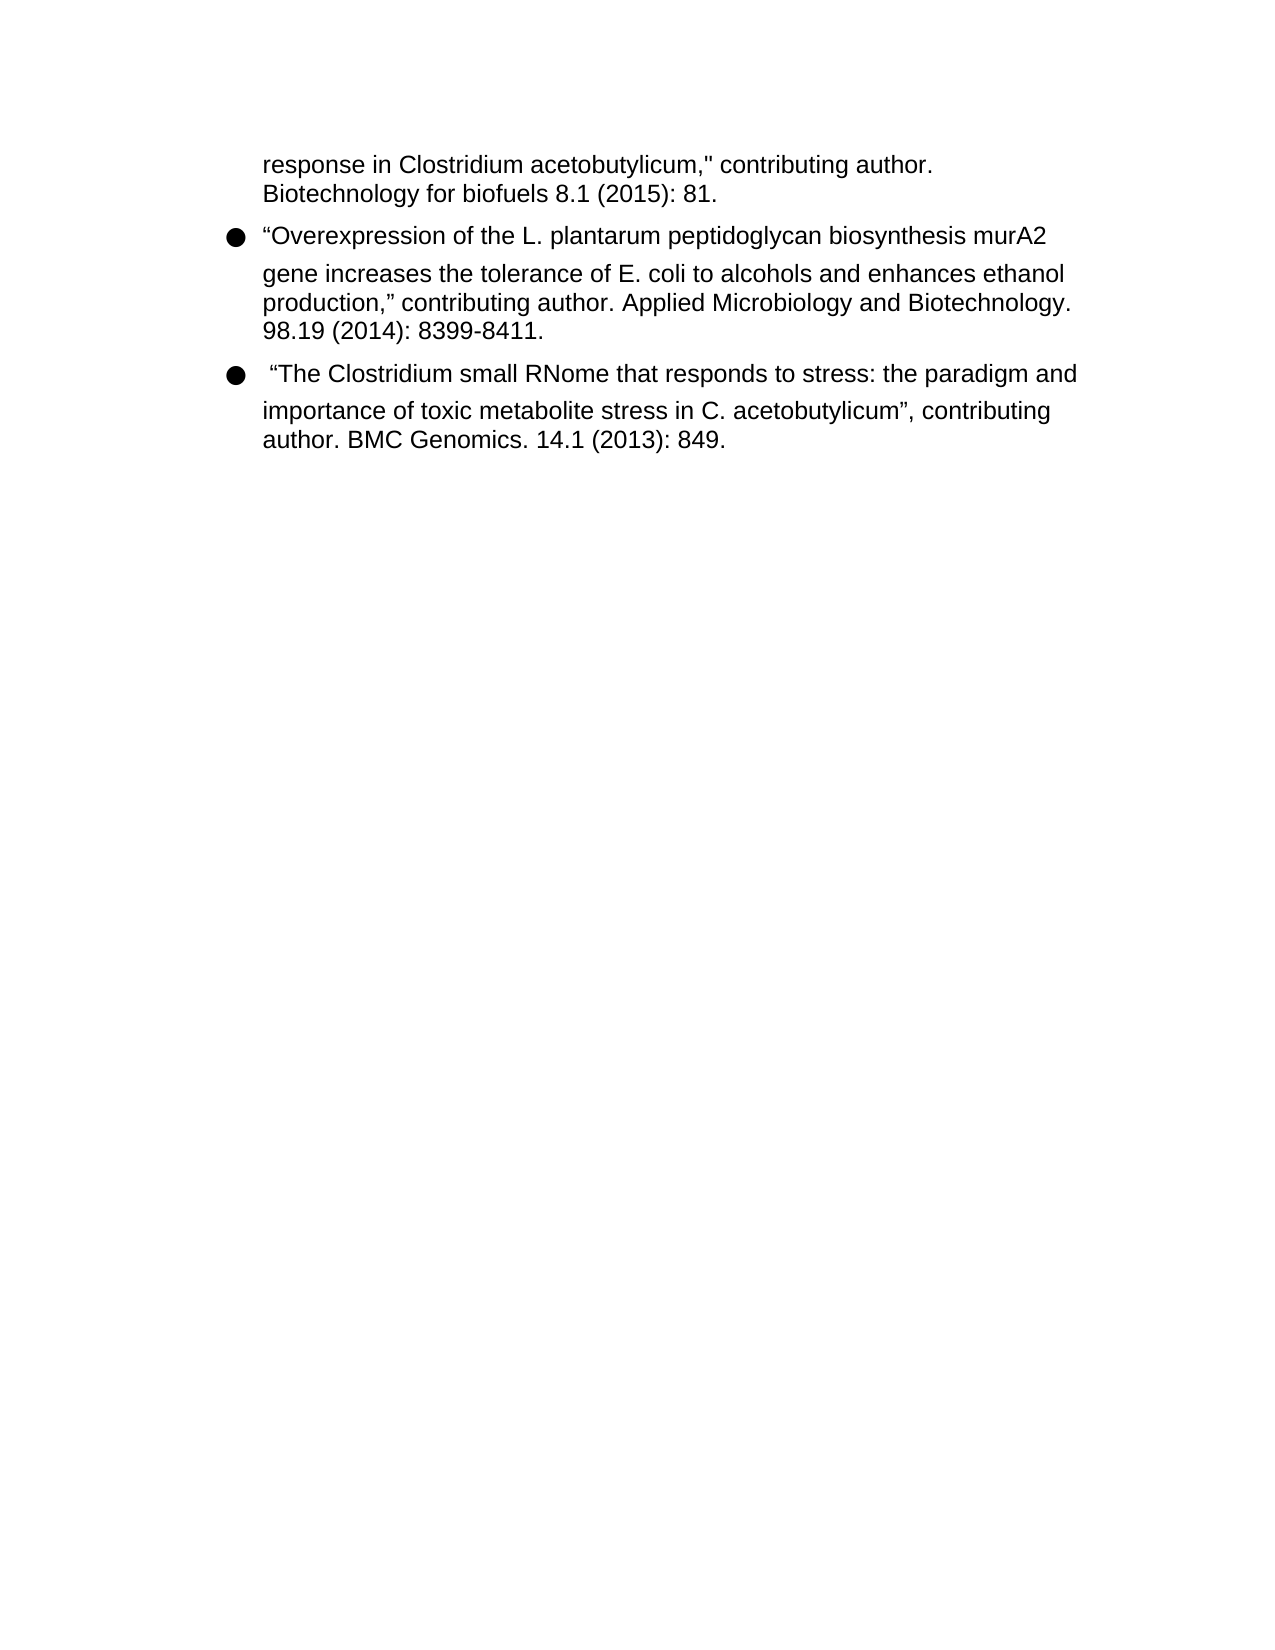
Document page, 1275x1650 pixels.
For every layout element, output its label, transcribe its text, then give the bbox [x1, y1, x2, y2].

list “The Clostridium small RNome that responds to stress: the paradigm and importance of toxic metabolite stress in C. acetobutylicum”, contributing author. BMC Genomics. 14.1 (2013): 849. [225, 345, 1087, 454]
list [225, 150, 1087, 207]
list “Overexpression of the L. plantarum peptidoglycan biosynthesis murA2 gene increases the tolerance of E. coli to alcohols and enhances ethanol production,” contributing author. Applied Microbiology and Biotechnology. 98.19 (2014): 8399-8411. [225, 207, 1087, 345]
